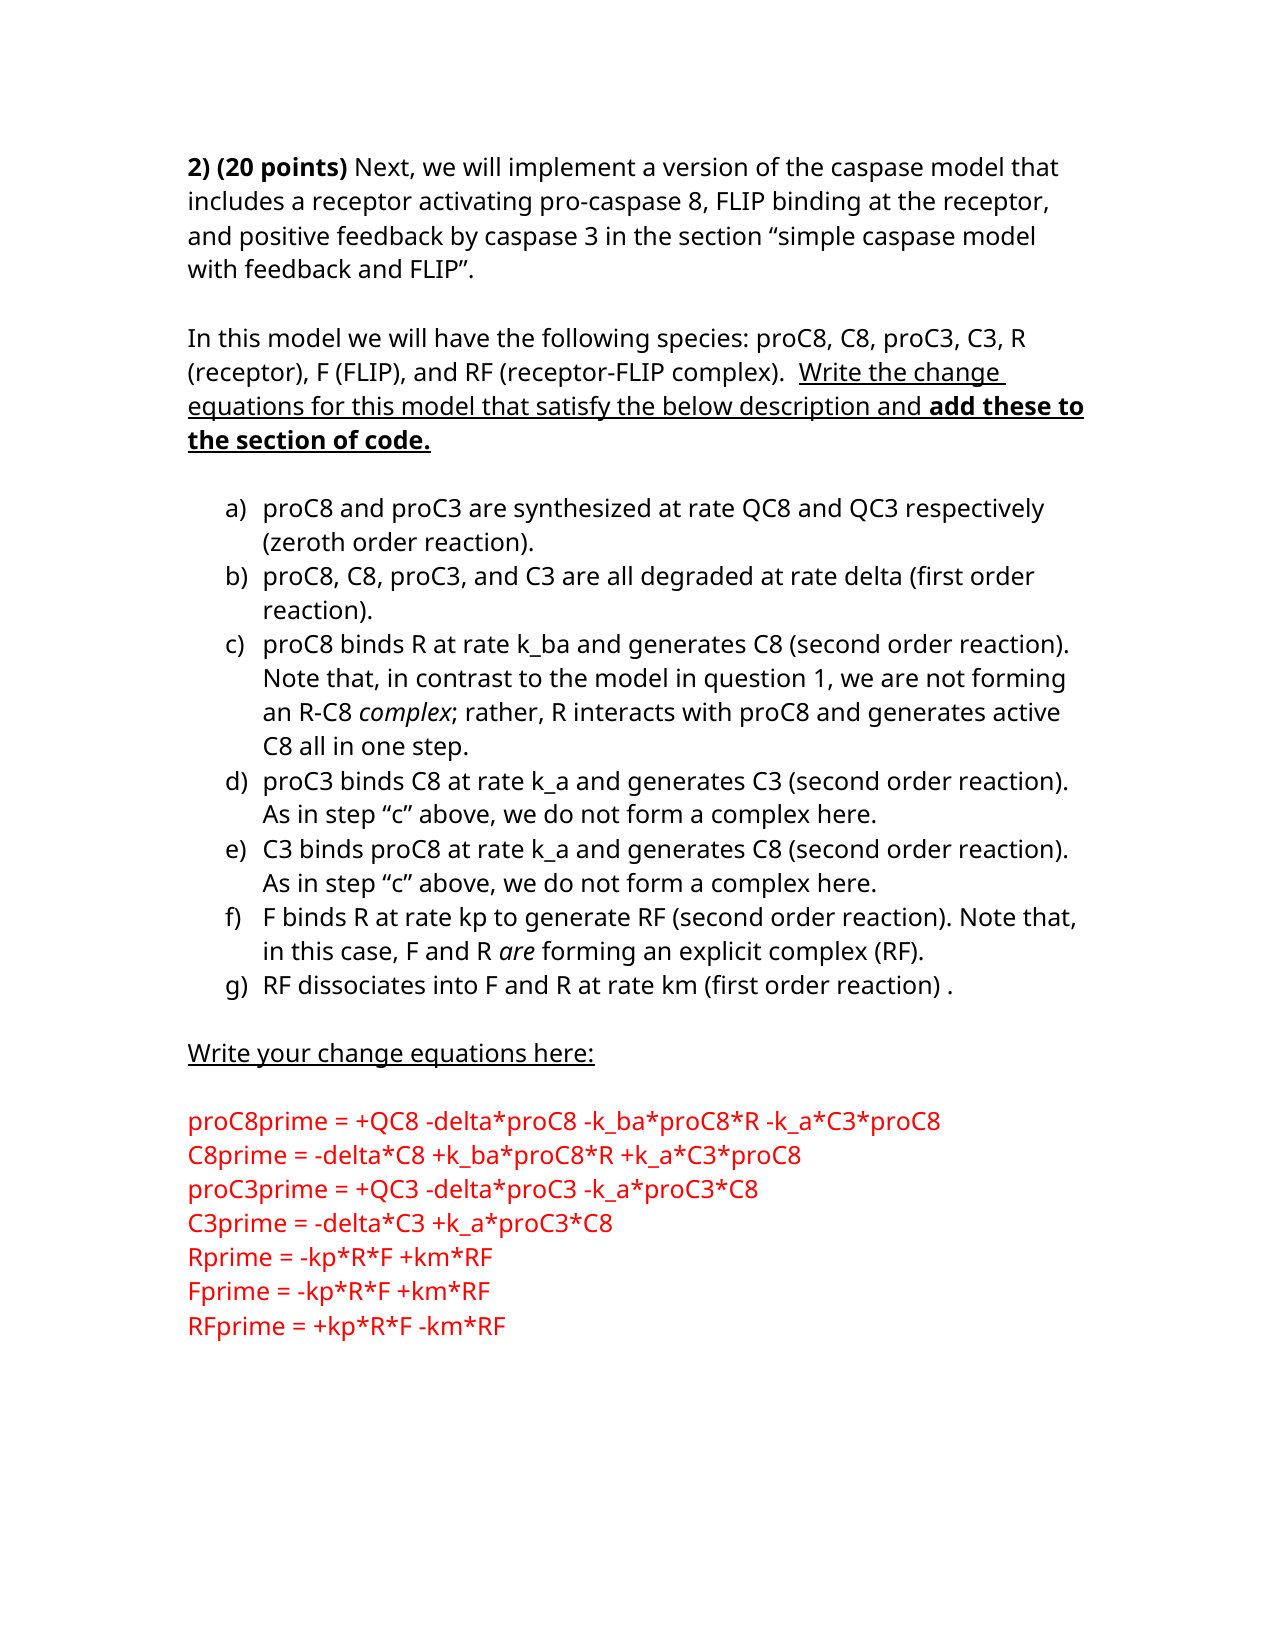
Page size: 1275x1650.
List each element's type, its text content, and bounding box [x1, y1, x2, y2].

text RFprime = +kp*R*F -km*RF [187, 1308, 1087, 1342]
text Write your change equations here: [187, 1036, 1087, 1070]
text proC8prime = +QC8 -delta*proC8 -k_ba*proC8*R -k_a*C3*proC8 [187, 1104, 1087, 1138]
list proC8 and proC3 are synthesized at rate QC8 and QC3 respectively (zeroth order reaction). [225, 491, 1087, 559]
text proC3prime = +QC3 -delta*proC3 -k_a*proC3*C8 [187, 1172, 1087, 1206]
list C3 binds proC8 at rate k_a and generates C8 (second order reaction). As in step “c” above, we do not form a complex here. [225, 831, 1087, 899]
list proC3 binds C8 at rate k_a and generates C3 (second order reaction). As in step “c” above, we do not form a complex here. [225, 763, 1087, 831]
list RF dissociates into F and R at rate km (first order reaction) . [225, 967, 1087, 1002]
list proC8 binds R at rate k_ba and generates C8 (second order reaction). Note that, in contrast to the model in question 1, we are not forming an R-C8 complex; rather, R interacts with proC8 and generates active C8 all in one step. [225, 627, 1087, 763]
list proC8, C8, proC3, and C3 are all degraded at rate delta (first order reaction). [225, 559, 1087, 627]
text Rprime = -kp*R*F +km*RF [187, 1240, 1087, 1274]
text C8prime = -delta*C8 +k_ba*proC8*R +k_a*C3*proC8 [187, 1138, 1087, 1172]
text C3prime = -delta*C3 +k_a*proC3*C8 [187, 1206, 1087, 1240]
text 2) (20 points) Next, we will implement a version of the caspase model that includes a receptor activating pro-caspase 8, FLIP binding at the receptor, and positive feedback by caspase 3 in the section “simple caspase model with feedback and FLIP”. [187, 150, 1087, 286]
text In this model we will have the following species: proC8, C8, proC3, C3, R (receptor), F (FLIP), and RF (receptor-FLIP complex). Write the change equations for this model that satisfy the below description and add these to the section of code. [187, 320, 1087, 457]
list F binds R at rate kp to generate RF (second order reaction). Note that, in this case, F and R are forming an explicit complex (RF). [225, 899, 1087, 967]
text Fprime = -kp*R*F +km*RF [187, 1274, 1087, 1308]
